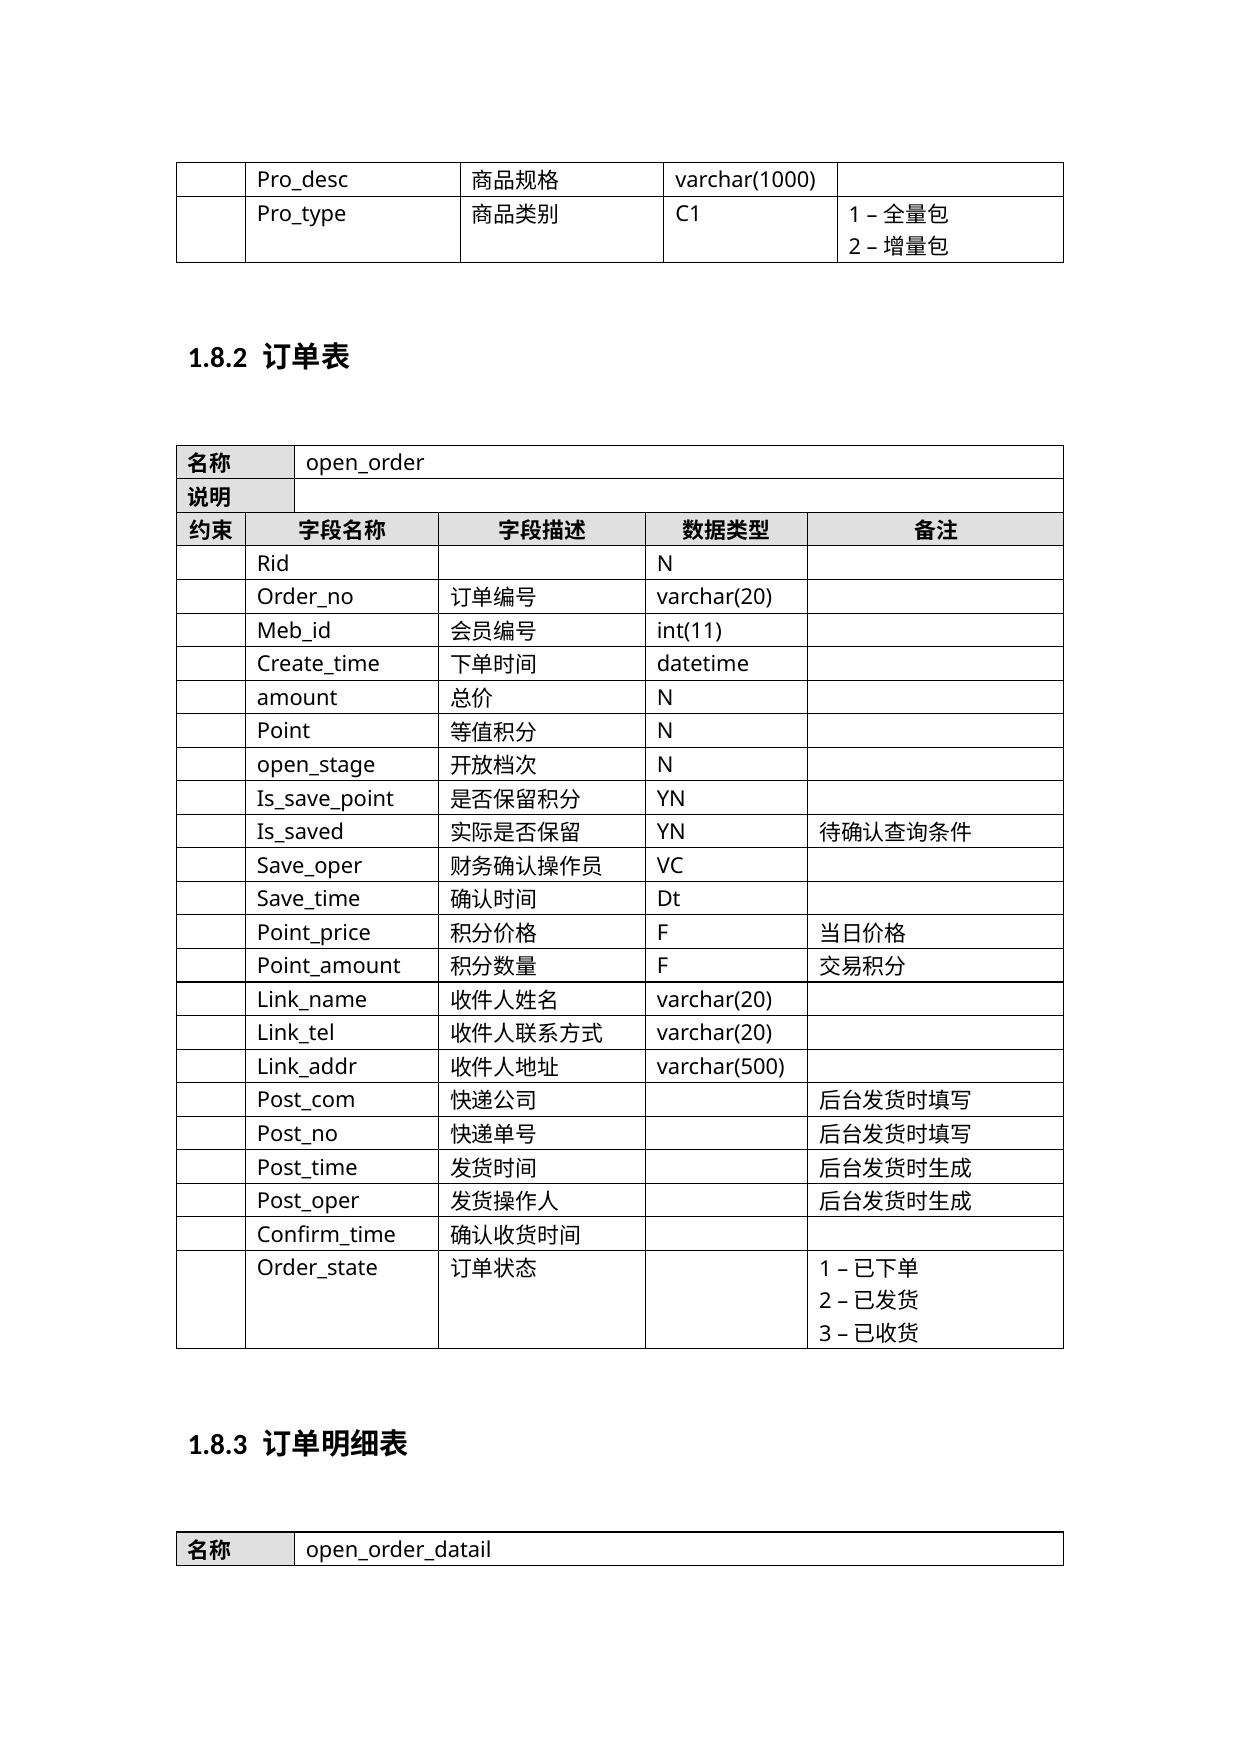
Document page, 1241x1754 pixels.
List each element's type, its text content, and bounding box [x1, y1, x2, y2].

table_cell 收件人姓名 [439, 983, 645, 1015]
table_cell 财务确认操作员 [439, 848, 645, 881]
table_cell Post_time [246, 1150, 438, 1183]
table_cell Point [246, 714, 438, 747]
table_cell [177, 815, 245, 847]
table_cell YN [646, 815, 807, 847]
table_cell int(11) [646, 614, 807, 646]
table_cell N [646, 714, 807, 747]
table_cell [177, 546, 245, 579]
table_cell Pro_desc [246, 163, 460, 196]
table_cell Pro_type [246, 197, 460, 262]
table_cell Meb_id [246, 614, 438, 646]
subtitle 订单表 [187, 322, 1053, 387]
table_cell 商品类别 [461, 197, 663, 262]
table_cell 收件人地址 [439, 1050, 645, 1082]
table_cell Link_addr [246, 1050, 438, 1082]
table_cell [646, 1083, 807, 1116]
table_cell datetime [646, 647, 807, 679]
table_cell [177, 748, 245, 780]
table_cell [808, 714, 1063, 747]
table_cell 积分价格 [439, 915, 645, 948]
table_cell Post_oper [246, 1184, 438, 1216]
table_cell 会员编号 [439, 614, 645, 646]
table_cell Dt [646, 882, 807, 914]
table_cell 发货时间 [439, 1150, 645, 1183]
table_cell F [646, 949, 807, 981]
table_cell varchar(500) [646, 1050, 807, 1082]
table_cell 收件人联系方式 [439, 1016, 645, 1048]
table_cell 说明 [177, 479, 294, 512]
table_cell [808, 681, 1063, 713]
table_cell 交易积分 [808, 949, 1063, 981]
table_cell [808, 1217, 1063, 1250]
table_cell 总价 [439, 681, 645, 713]
table_cell Rid [246, 546, 438, 579]
table_cell [838, 163, 1063, 196]
table_cell 快递单号 [439, 1117, 645, 1149]
table_header 名称 [177, 1533, 294, 1565]
table_cell Link_tel [246, 1016, 438, 1048]
table_cell [808, 1016, 1063, 1048]
table_cell N [646, 748, 807, 780]
table_cell [177, 1150, 245, 1183]
table_cell 待确认查询条件 [808, 815, 1063, 847]
table_cell varchar(20) [646, 580, 807, 612]
table_cell [177, 580, 245, 612]
table_cell [439, 546, 645, 579]
table_cell 订单状态 [439, 1251, 645, 1348]
table_cell N [646, 681, 807, 713]
table_cell [808, 748, 1063, 780]
table_cell N [646, 546, 807, 579]
table_cell 开放档次 [439, 748, 645, 780]
table_cell [177, 1016, 245, 1048]
table_cell 后台发货时生成 [808, 1184, 1063, 1216]
table_cell [808, 546, 1063, 579]
table_cell [646, 1117, 807, 1149]
table_cell [808, 614, 1063, 646]
table_cell [177, 681, 245, 713]
subtitle 订单明细表 [187, 1409, 1053, 1474]
table_cell 后台发货时填写 [808, 1117, 1063, 1149]
table_cell Save_oper [246, 848, 438, 881]
table_cell [646, 1184, 807, 1216]
table_cell [177, 1050, 245, 1082]
table_header open_order [295, 446, 1063, 478]
table_cell [646, 1251, 807, 1348]
table_cell 约束 [177, 513, 245, 545]
table_cell 商品规格 [461, 163, 663, 196]
table_cell 订单编号 [439, 580, 645, 612]
table_cell varchar(20) [646, 1016, 807, 1048]
table_cell Order_state [246, 1251, 438, 1348]
table_cell 确认收货时间 [439, 1217, 645, 1250]
table_cell Order_no [246, 580, 438, 612]
table_cell 等值积分 [439, 714, 645, 747]
table_cell [177, 882, 245, 914]
table_cell 数据类型 [646, 513, 807, 545]
table_cell F [646, 915, 807, 948]
table_cell [808, 1050, 1063, 1082]
table_cell Confirm_time [246, 1217, 438, 1250]
table_cell open_stage [246, 748, 438, 780]
table_cell [177, 1117, 245, 1149]
table_cell C1 [664, 197, 837, 262]
table_cell YN [646, 781, 807, 814]
table_cell Post_no [246, 1117, 438, 1149]
table_cell 后台发货时生成 [808, 1150, 1063, 1183]
table_cell Point_price [246, 915, 438, 948]
table_cell varchar(20) [646, 983, 807, 1015]
table_cell Post_com [246, 1083, 438, 1116]
table_cell Create_time [246, 647, 438, 679]
table_cell 1 – 全量包 2 – 增量包 [838, 197, 1063, 262]
table_cell [808, 781, 1063, 814]
table_cell [177, 915, 245, 948]
table_cell [177, 949, 245, 981]
table_cell [177, 163, 245, 196]
table_cell VC [646, 848, 807, 881]
table_cell Is_save_point [246, 781, 438, 814]
table_cell [808, 580, 1063, 612]
table_cell 确认时间 [439, 882, 645, 914]
table_cell [177, 1217, 245, 1250]
table_cell 备注 [808, 513, 1063, 545]
table_cell [177, 1251, 245, 1348]
table_cell amount [246, 681, 438, 713]
table_header 名称 [177, 446, 294, 478]
table_cell [646, 1217, 807, 1250]
table_cell [808, 882, 1063, 914]
table_cell Point_amount [246, 949, 438, 981]
table_cell 是否保留积分 [439, 781, 645, 814]
table_cell 字段描述 [439, 513, 645, 545]
table_cell 当日价格 [808, 915, 1063, 948]
table_cell 发货操作人 [439, 1184, 645, 1216]
table_cell [177, 714, 245, 747]
table_cell 下单时间 [439, 647, 645, 679]
table_cell 快递公司 [439, 1083, 645, 1116]
table_cell [646, 1150, 807, 1183]
table_cell [177, 614, 245, 646]
table_cell [177, 848, 245, 881]
table_cell 后台发货时填写 [808, 1083, 1063, 1116]
table_cell [177, 983, 245, 1015]
table_cell 积分数量 [439, 949, 645, 981]
table_cell [808, 848, 1063, 881]
table_cell [177, 197, 245, 262]
table_header open_order_datail [295, 1533, 1063, 1565]
table_cell [808, 647, 1063, 679]
table_cell Link_name [246, 983, 438, 1015]
table_cell [177, 1083, 245, 1116]
table_cell [177, 781, 245, 814]
table_cell varchar(1000) [664, 163, 837, 196]
table_cell 实际是否保留 [439, 815, 645, 847]
table_cell 字段名称 [246, 513, 438, 545]
table_cell [295, 479, 1063, 512]
table_cell Save_time [246, 882, 438, 914]
table_cell Is_saved [246, 815, 438, 847]
table_cell [177, 647, 245, 679]
table_cell 1 – 已下单 2 – 已发货 3 – 已收货 [808, 1251, 1063, 1348]
table_cell [177, 1184, 245, 1216]
table_cell [808, 983, 1063, 1015]
